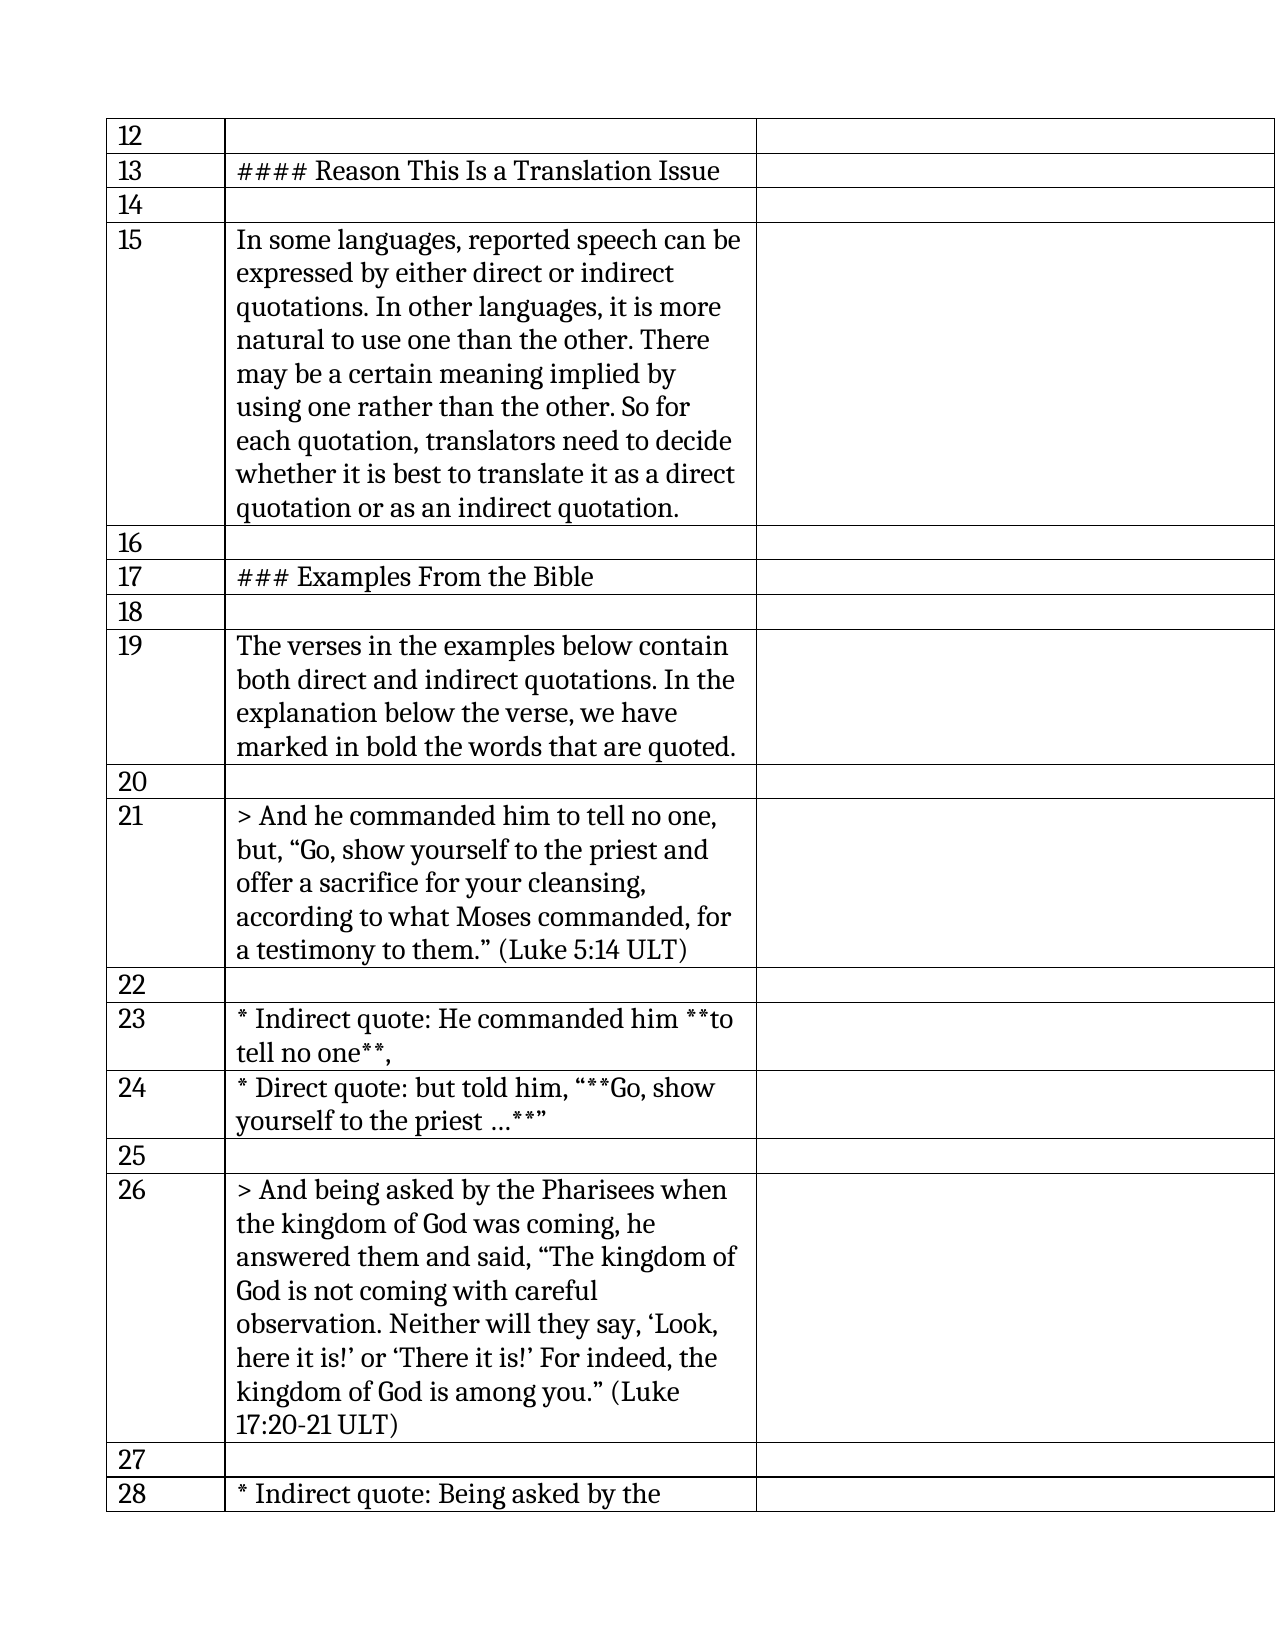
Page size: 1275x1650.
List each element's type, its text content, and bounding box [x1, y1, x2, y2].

table_cell [226, 1443, 756, 1476]
table_cell [757, 765, 1274, 798]
table_cell [226, 119, 756, 153]
table_cell [757, 119, 1274, 153]
table_cell 17 [107, 560, 224, 594]
table_cell In some languages, reported speech can be expressed by either direct or indirect quotations. In other languages, it is more natural to use one than the other. There may be a certain meaning implied by using one rather than the other. So for each quotation, translators need to decide whether it is best to translate it as a direct quotation or as an indirect quotation. [226, 223, 756, 525]
table_cell 27 [107, 1443, 224, 1476]
table_cell 16 [107, 526, 224, 559]
table_cell #### Reason This Is a Translation Issue [226, 154, 756, 187]
table_cell [757, 968, 1274, 1002]
table_cell ### Examples From the Bible [226, 560, 756, 594]
table_cell [757, 1174, 1274, 1442]
table_cell > And he commanded him to tell no one, but, “Go, show yourself to the priest and offer a sacrifice for your cleansing, according to what Moses commanded, for a testimony to them.” (Luke 5:14 ULT) [226, 799, 756, 967]
table_cell > And being asked by the Pharisees when the kingdom of God was coming, he answered them and said, “The kingdom of God is not coming with careful observation. Neither will they say, ‘Look, here it is!’ or ‘There it is!’ For indeed, the kingdom of God is among you.” (Luke 17:20-21 ULT) [226, 1174, 756, 1442]
table_cell [757, 526, 1274, 559]
table_cell [757, 630, 1274, 764]
table_cell [226, 526, 756, 559]
table_cell The verses in the examples below contain both direct and indirect quotations. In the explanation below the verse, we have marked in bold the words that are quoted. [226, 630, 756, 764]
table_cell * Indirect quote: He commanded him **to tell no one**, [226, 1003, 756, 1070]
table_cell 14 [107, 188, 224, 222]
table_cell [757, 188, 1274, 222]
table_cell [757, 223, 1274, 525]
table_cell [226, 765, 756, 798]
table_cell [757, 1139, 1274, 1172]
table_cell 20 [107, 765, 224, 798]
table_cell 12 [107, 119, 224, 153]
table_cell [757, 154, 1274, 187]
table_cell [226, 1139, 756, 1172]
table_cell [226, 188, 756, 222]
table_cell * Direct quote: but told him, “**Go, show yourself to the priest …**” [226, 1071, 756, 1138]
table_cell [757, 595, 1274, 628]
table_cell 26 [107, 1174, 224, 1442]
table_cell [757, 799, 1274, 967]
table_cell 15 [107, 223, 224, 525]
table_cell 24 [107, 1071, 224, 1138]
table_cell [226, 968, 756, 1002]
table_cell 28 [107, 1478, 224, 1511]
table_cell 23 [107, 1003, 224, 1070]
table_cell 21 [107, 799, 224, 967]
table_cell 22 [107, 968, 224, 1002]
table_cell [757, 1071, 1274, 1138]
table_cell [757, 1478, 1274, 1511]
table_cell [757, 1443, 1274, 1476]
table_cell 13 [107, 154, 224, 187]
table_cell [757, 1003, 1274, 1070]
table_cell 25 [107, 1139, 224, 1172]
table_cell 19 [107, 630, 224, 764]
table_cell [226, 595, 756, 628]
table_cell * Indirect quote: Being asked by the Pharisees **when the kingdom of God was coming,** [226, 1478, 756, 1511]
table_cell [757, 560, 1274, 594]
table_cell 18 [107, 595, 224, 628]
